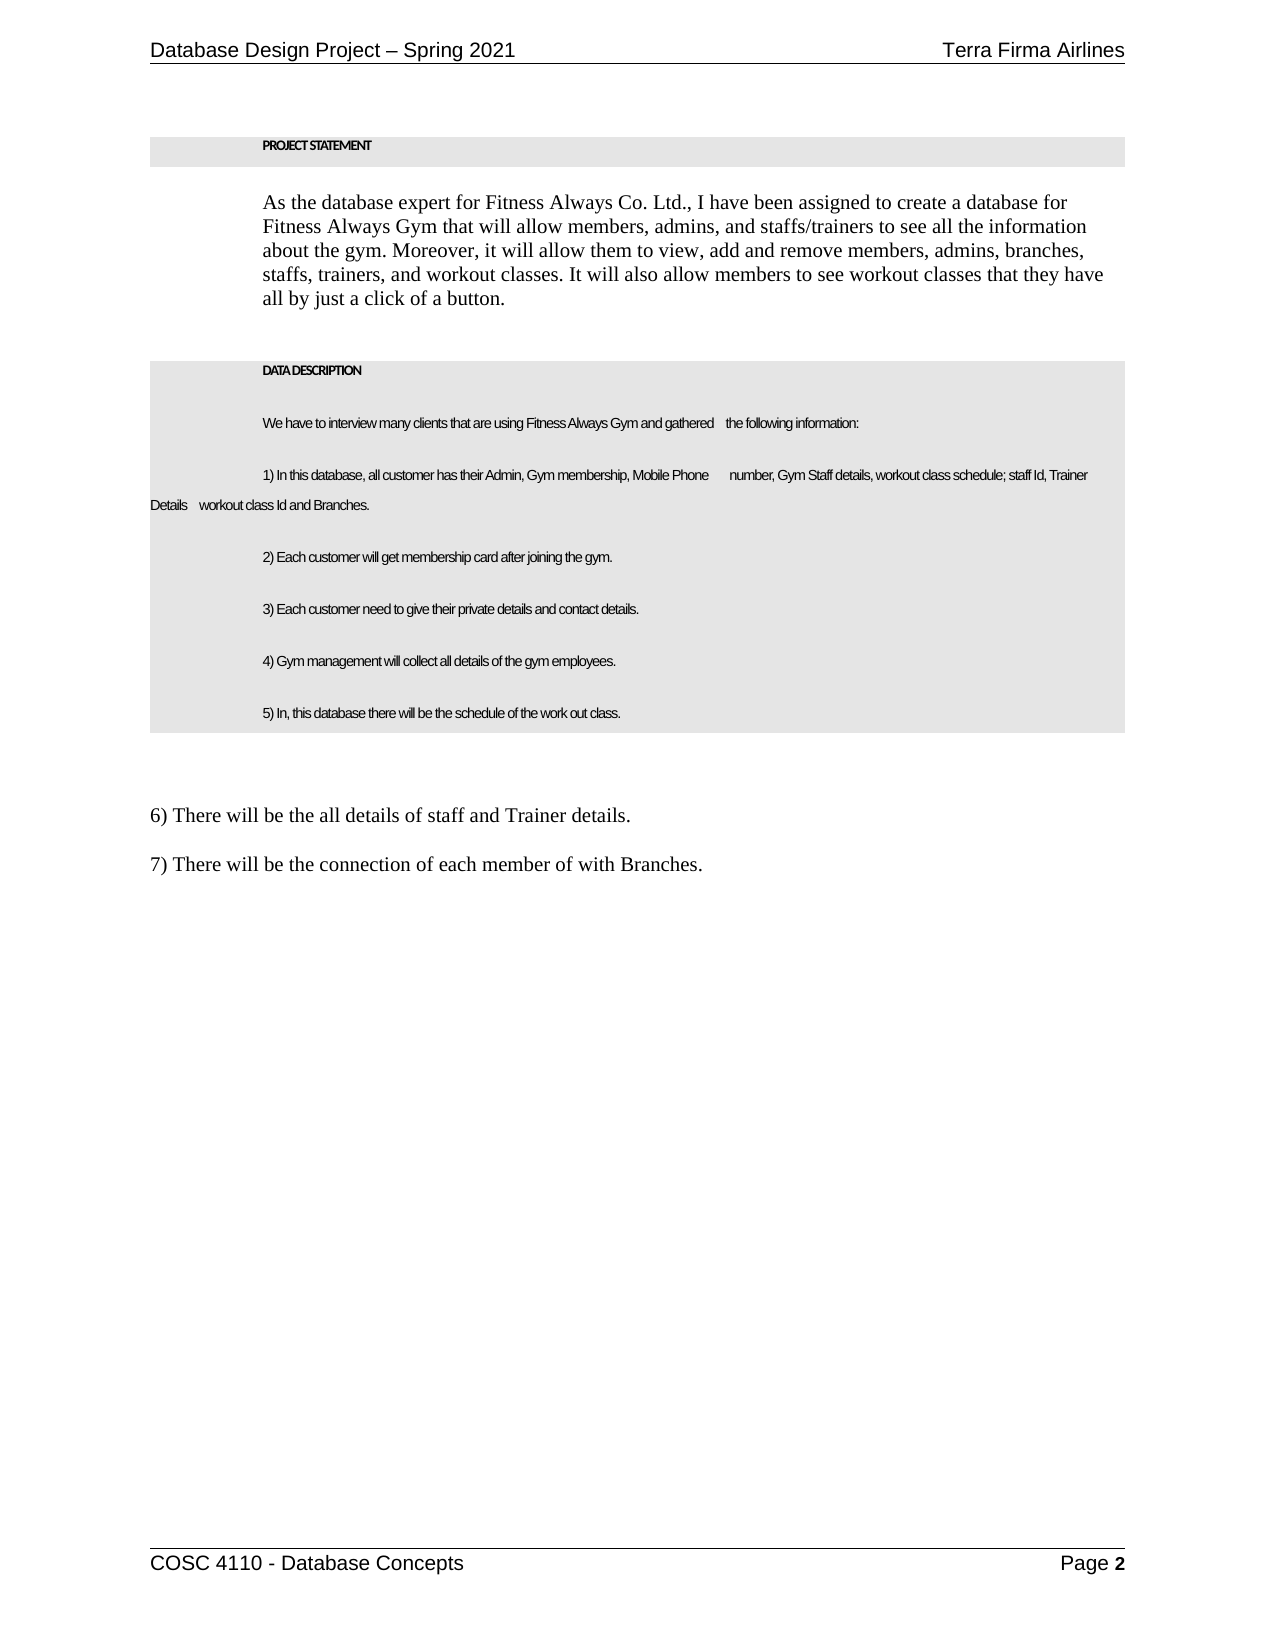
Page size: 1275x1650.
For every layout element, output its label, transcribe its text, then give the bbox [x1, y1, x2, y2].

subtitle We have to interview many clients that are using Fitness Always Gym and gathered the following information: [150, 415, 1125, 444]
subtitle 5) In, this database there will be the schedule of the work out class. [150, 704, 1125, 733]
subtitle 4) Gym management will collect all details of the gym employees. [150, 652, 1125, 681]
text 6) There will be the all details of staff and Trainer details. [150, 803, 1125, 827]
subtitle 2) Each customer will get membership card after joining the gym. [150, 548, 1125, 577]
text As the database expert for Fitness Always Co. Ltd., I have been assigned to create a database for Fitness Always Gym that will allow members, admins, and staffs/trainers to see all the information about the gym. Moreover, it will allow them to view, add and remove members, admins, branches, staffs, trainers, and workout classes. It will also allow members to see workout classes that they have all by just a click of a button. [262, 190, 1125, 310]
text 7) There will be the connection of each member of with Branches. [150, 852, 1125, 876]
subtitle 3) Each customer need to give their private details and contact details. [150, 600, 1125, 629]
subtitle 1) In this database, all customer has their Admin, Gym membership, Mobile Phone number, Gym Staff details, workout class schedule; staff Id, Trainer Details workout class Id and Branches. [150, 467, 1125, 525]
subtitle PROJECT STATEMENT [150, 137, 1125, 167]
subtitle DATA DESCRIPTION [150, 361, 1125, 392]
